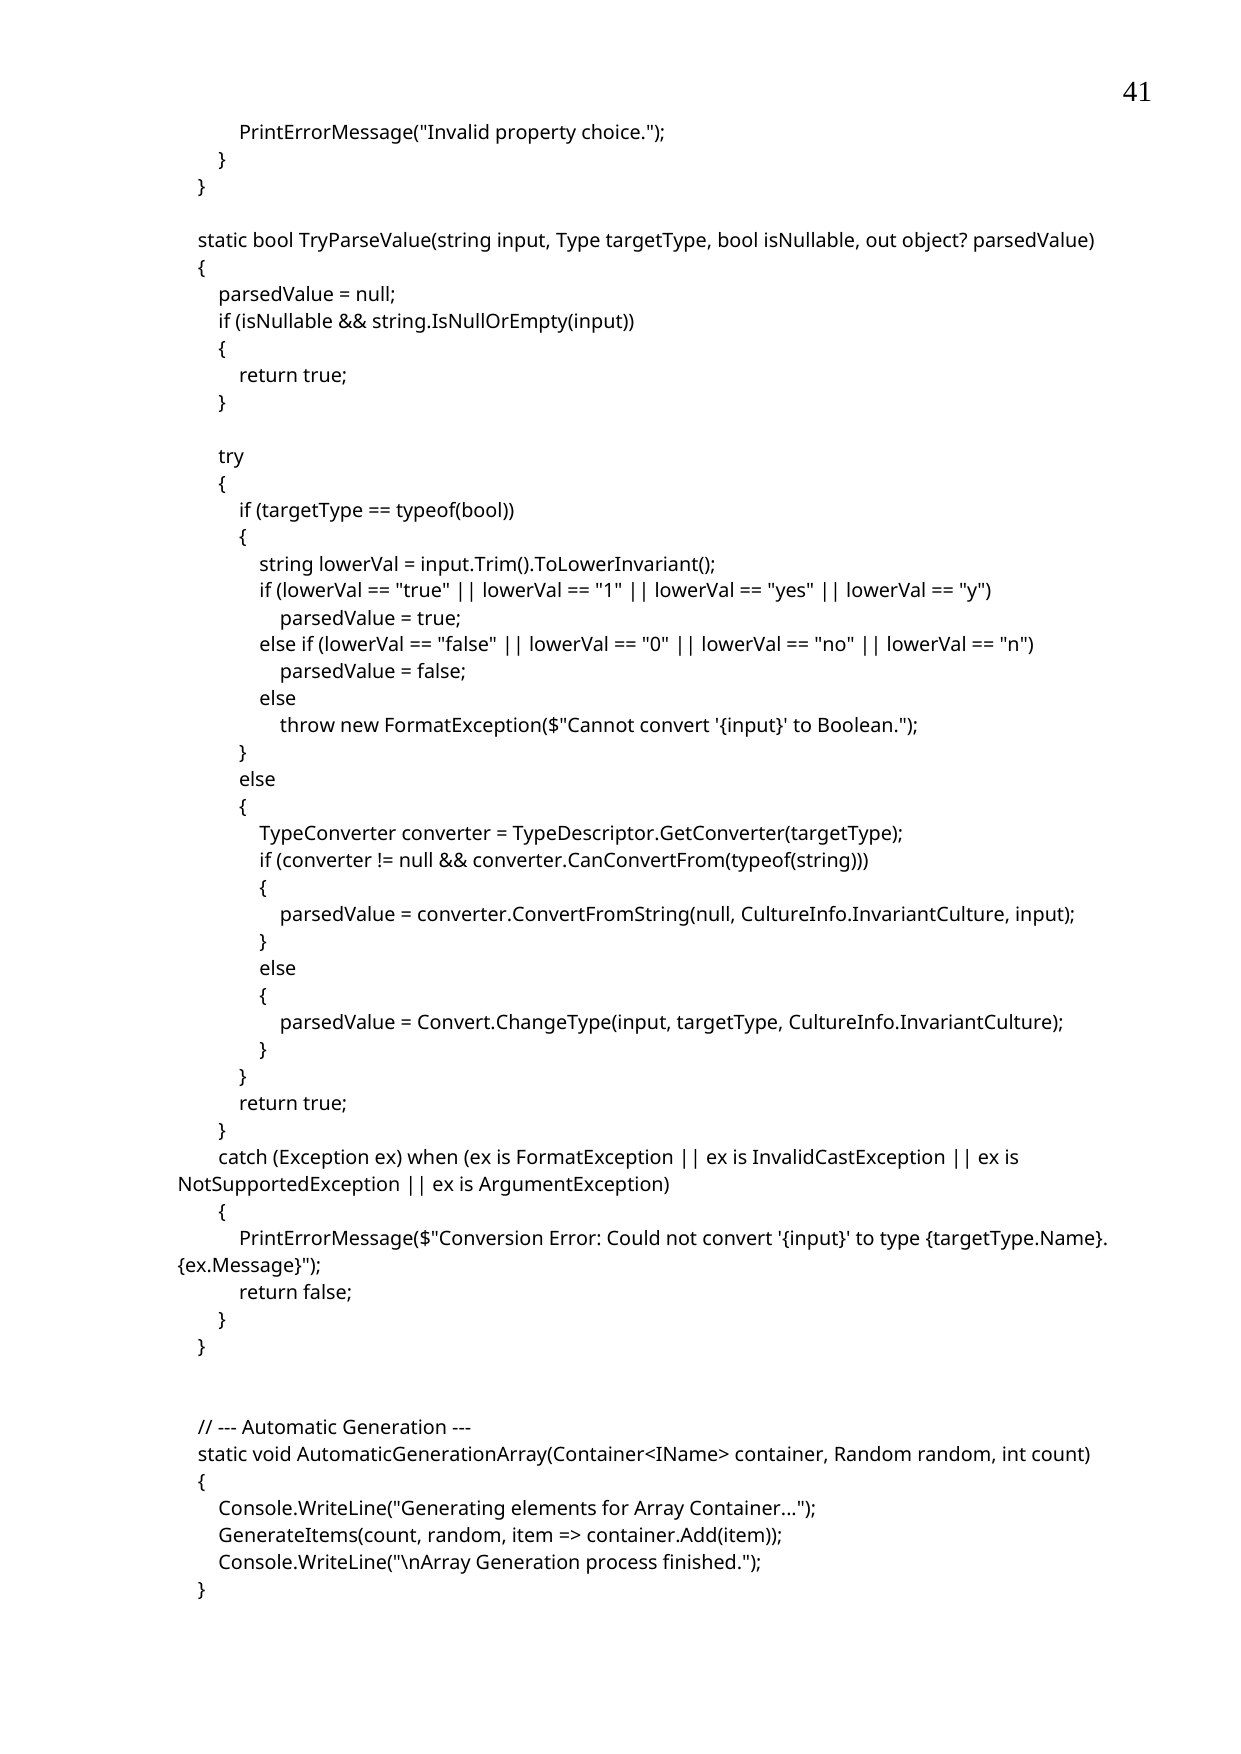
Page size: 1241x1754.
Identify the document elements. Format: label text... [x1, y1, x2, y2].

text } [177, 739, 1152, 766]
text GenerateItems(count, random, item => container.Add(item)); [177, 1521, 1152, 1548]
text parsedValue = false; [177, 658, 1152, 685]
text } [177, 927, 1152, 954]
text parsedValue = Convert.ChangeType(input, targetType, CultureInfo.InvariantCulture); [177, 1008, 1152, 1035]
text parsedValue = null; [177, 280, 1152, 307]
text } [177, 1305, 1152, 1332]
text catch (Exception ex) when (ex is FormatException || ex is InvalidCastException || ex is NotSupportedException || ex is ArgumentException) [177, 1143, 1152, 1197]
text } [177, 1035, 1152, 1062]
text } [177, 1332, 1152, 1359]
text if (isNullable && string.IsNullOrEmpty(input)) [177, 307, 1152, 334]
text { [177, 334, 1152, 361]
text // --- Automatic Generation --- [177, 1413, 1152, 1440]
text if (targetType == typeof(bool)) [177, 496, 1152, 523]
text Console.WriteLine("\nArray Generation process finished."); [177, 1548, 1152, 1575]
text { [177, 1467, 1152, 1494]
text } [177, 1062, 1152, 1089]
text } [177, 1575, 1152, 1602]
text { [177, 793, 1152, 819]
text else [177, 954, 1152, 981]
text return false; [177, 1278, 1152, 1305]
text { [177, 873, 1152, 901]
text if (converter != null && converter.CanConvertFrom(typeof(string))) [177, 847, 1152, 873]
text static bool TryParseValue(string input, Type targetType, bool isNullable, out object? parsedValue) [177, 226, 1152, 253]
text TypeConverter converter = TypeDescriptor.GetConverter(targetType); [177, 819, 1152, 847]
text return true; [177, 361, 1152, 388]
text } [177, 388, 1152, 415]
text { [177, 253, 1152, 280]
text else [177, 766, 1152, 793]
text } [177, 172, 1152, 199]
text parsedValue = converter.ConvertFromString(null, CultureInfo.InvariantCulture, input); [177, 901, 1152, 927]
text PrintErrorMessage("Invalid property choice."); [177, 118, 1152, 145]
text } [177, 145, 1152, 172]
text { [177, 1197, 1152, 1224]
text throw new FormatException($"Cannot convert '{input}' to Boolean."); [177, 712, 1152, 739]
text try [177, 442, 1152, 469]
text return true; [177, 1089, 1152, 1116]
text parsedValue = true; [177, 604, 1152, 631]
text if (lowerVal == "true" || lowerVal == "1" || lowerVal == "yes" || lowerVal == "y") [177, 577, 1152, 604]
text { [177, 523, 1152, 550]
text string lowerVal = input.Trim().ToLowerInvariant(); [177, 550, 1152, 577]
text else if (lowerVal == "false" || lowerVal == "0" || lowerVal == "no" || lowerVal == "n") [177, 631, 1152, 658]
text { [177, 469, 1152, 496]
text PrintErrorMessage($"Conversion Error: Could not convert '{input}' to type {targetType.Name}. {ex.Message}"); [177, 1224, 1152, 1278]
text } [177, 1116, 1152, 1143]
text { [177, 981, 1152, 1008]
text static void AutomaticGenerationArray(Container<IName> container, Random random, int count) [177, 1440, 1152, 1467]
text else [177, 685, 1152, 712]
text Console.WriteLine("Generating elements for Array Container..."); [177, 1494, 1152, 1521]
